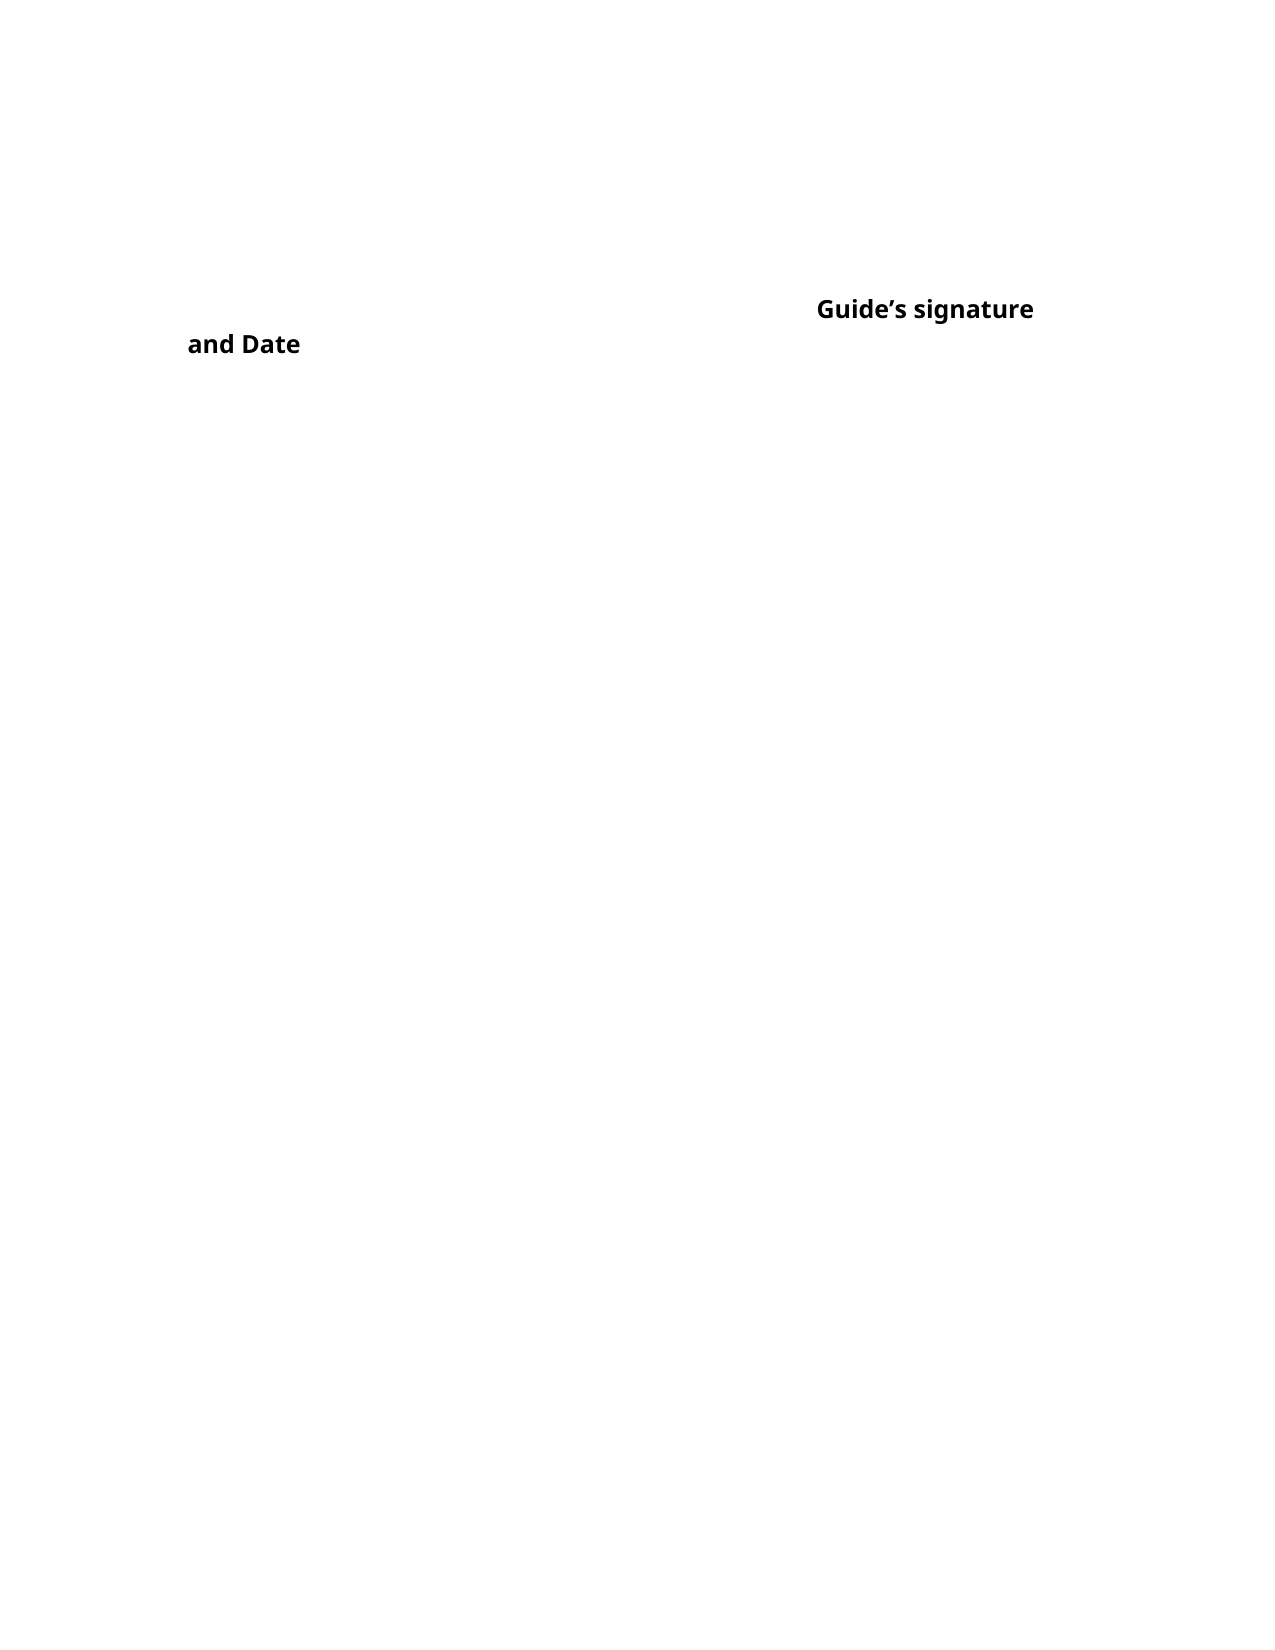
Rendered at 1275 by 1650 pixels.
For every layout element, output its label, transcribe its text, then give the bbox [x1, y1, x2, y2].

text Guide’s signature and Date Daily Work-Log Page 5of 10 [187, 292, 1087, 360]
